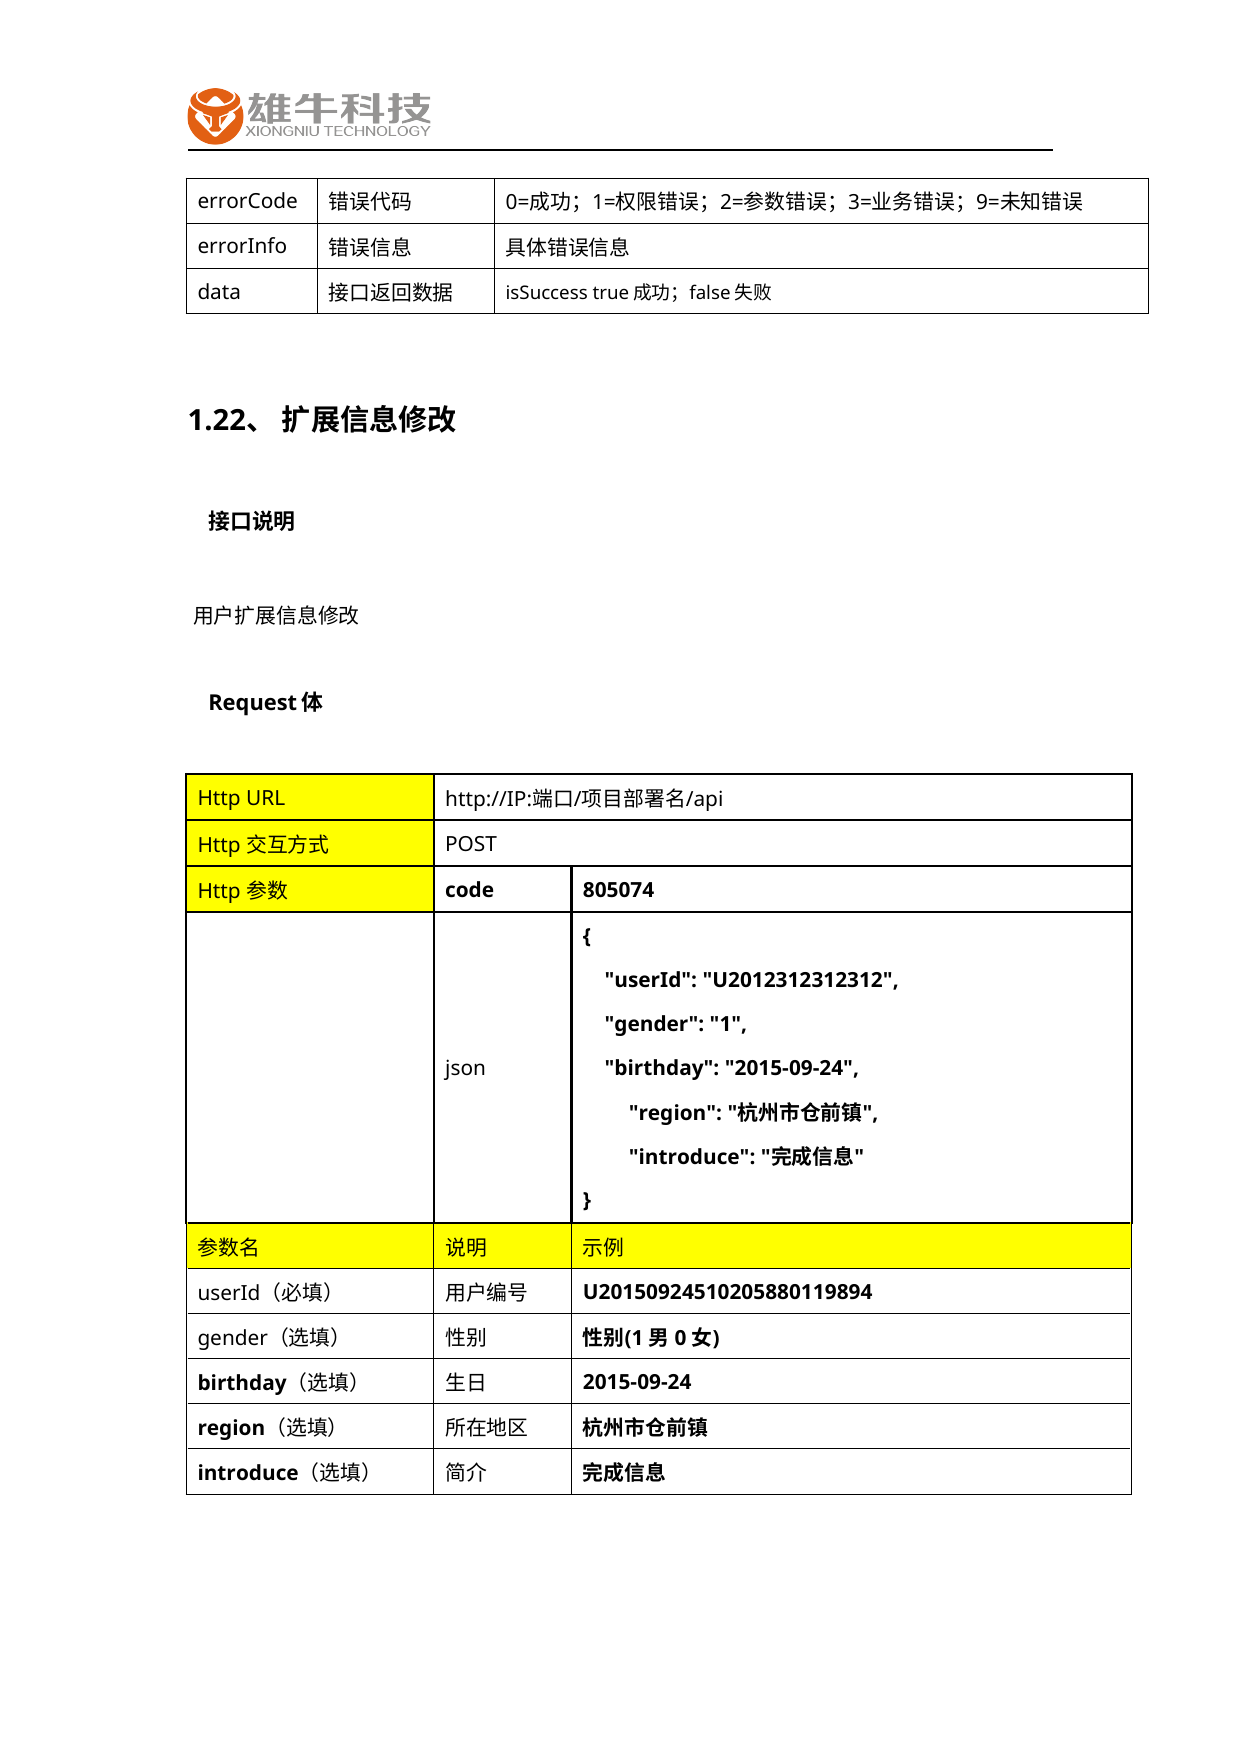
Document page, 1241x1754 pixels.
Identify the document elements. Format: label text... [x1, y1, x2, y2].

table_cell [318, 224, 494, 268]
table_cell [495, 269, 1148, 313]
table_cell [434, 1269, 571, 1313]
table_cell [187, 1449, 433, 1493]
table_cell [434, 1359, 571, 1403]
subtitle 接口说明 [202, 498, 1053, 542]
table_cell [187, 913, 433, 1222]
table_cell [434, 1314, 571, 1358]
picture [187, 88, 433, 147]
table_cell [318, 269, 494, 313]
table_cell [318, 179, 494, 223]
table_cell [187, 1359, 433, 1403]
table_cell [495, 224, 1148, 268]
subtitle 扩展信息修改 [187, 396, 1053, 440]
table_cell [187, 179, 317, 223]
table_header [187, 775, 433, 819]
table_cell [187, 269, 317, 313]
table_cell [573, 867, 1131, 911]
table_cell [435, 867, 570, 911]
text 用户扩展信息修改 [187, 592, 1053, 636]
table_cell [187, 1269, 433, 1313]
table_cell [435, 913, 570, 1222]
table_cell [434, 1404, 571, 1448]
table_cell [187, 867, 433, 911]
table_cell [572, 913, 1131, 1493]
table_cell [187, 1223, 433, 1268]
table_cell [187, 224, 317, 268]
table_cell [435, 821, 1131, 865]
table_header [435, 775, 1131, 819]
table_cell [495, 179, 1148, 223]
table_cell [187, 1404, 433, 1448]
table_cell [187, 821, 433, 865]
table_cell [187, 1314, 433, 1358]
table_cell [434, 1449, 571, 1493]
subtitle Request体 [202, 678, 1053, 723]
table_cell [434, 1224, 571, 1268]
